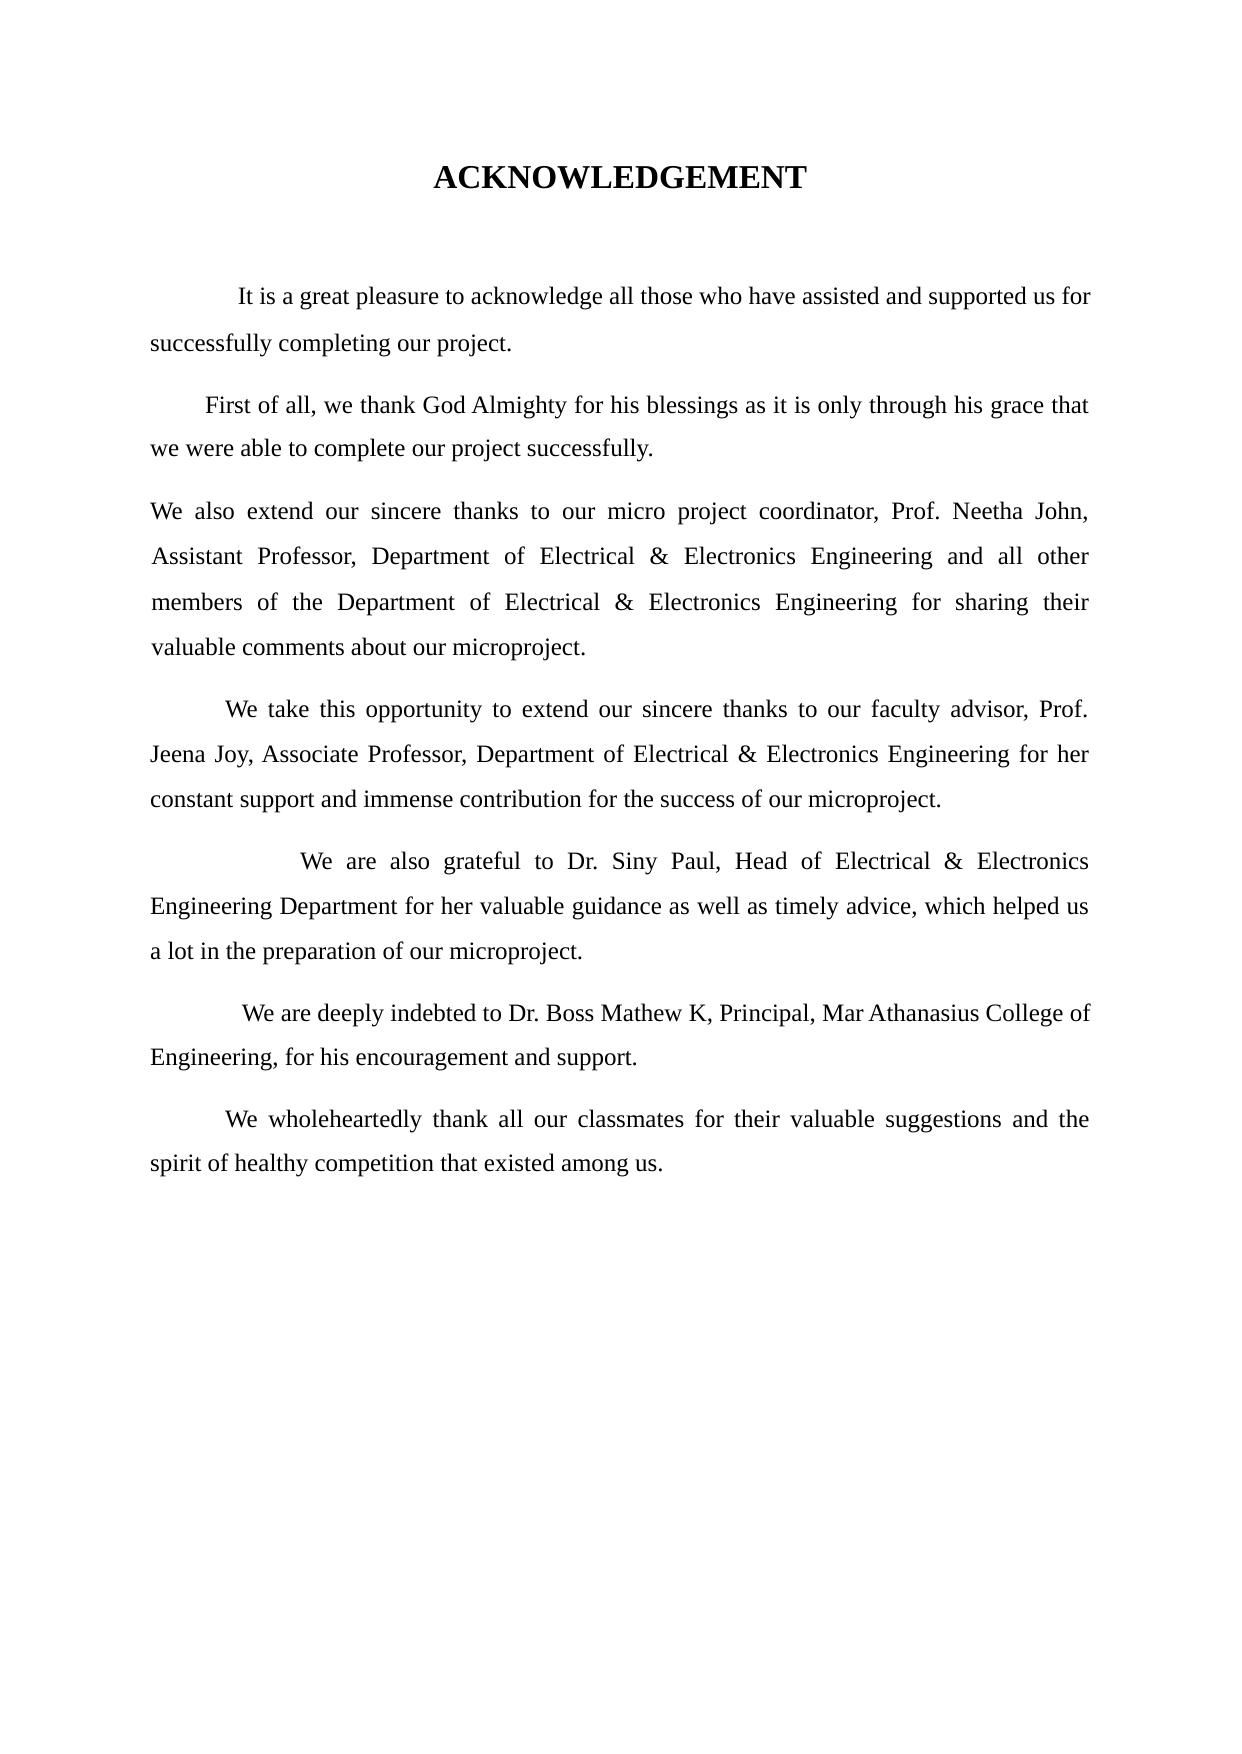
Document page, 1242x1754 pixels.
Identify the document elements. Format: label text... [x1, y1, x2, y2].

text First of all, we thank God Almighty for his blessings as it is only through his grace that we were able to complete our project successfully. [150, 390, 1090, 462]
text We wholeheartedly thank all our classmates for their valuable suggestions and the spirit of healthy competition that existed among us. [150, 1104, 1090, 1176]
text ACKNOWLEDGEMENT [150, 157, 1090, 196]
text We are also grateful to Dr. Siny Paul, Head of Electrical & Electronics Engineering Department for her valuable guidance as well as timely advice, which helped us a lot in the preparation of our microproject. [150, 846, 1090, 965]
text We take this opportunity to extend our sincere thanks to our faculty advisor, Prof. Jeena Joy, Associate Professor, Department of Electrical & Electronics Engineering for her constant support and immense contribution for the success of our microproject. [150, 694, 1090, 813]
text Engineering, for his encouragement and support. [150, 1042, 1090, 1071]
text successfully completing our project. [150, 328, 1090, 356]
text We also extend our sincere thanks to our micro project coordinator, Prof. Neetha John, Assistant Professor, Department of Electrical & Electronics Engineering and all other members of the Department of Electrical & Electronics Engineering for sharing their valuable comments about our microproject. [150, 496, 1090, 661]
text We are deeply indebted to Dr. Boss Mathew K, Principal, Mar Athanasius College of [150, 998, 1091, 1027]
text It is a great pleasure to acknowledge all those who have assisted and supported us for [150, 281, 1091, 309]
